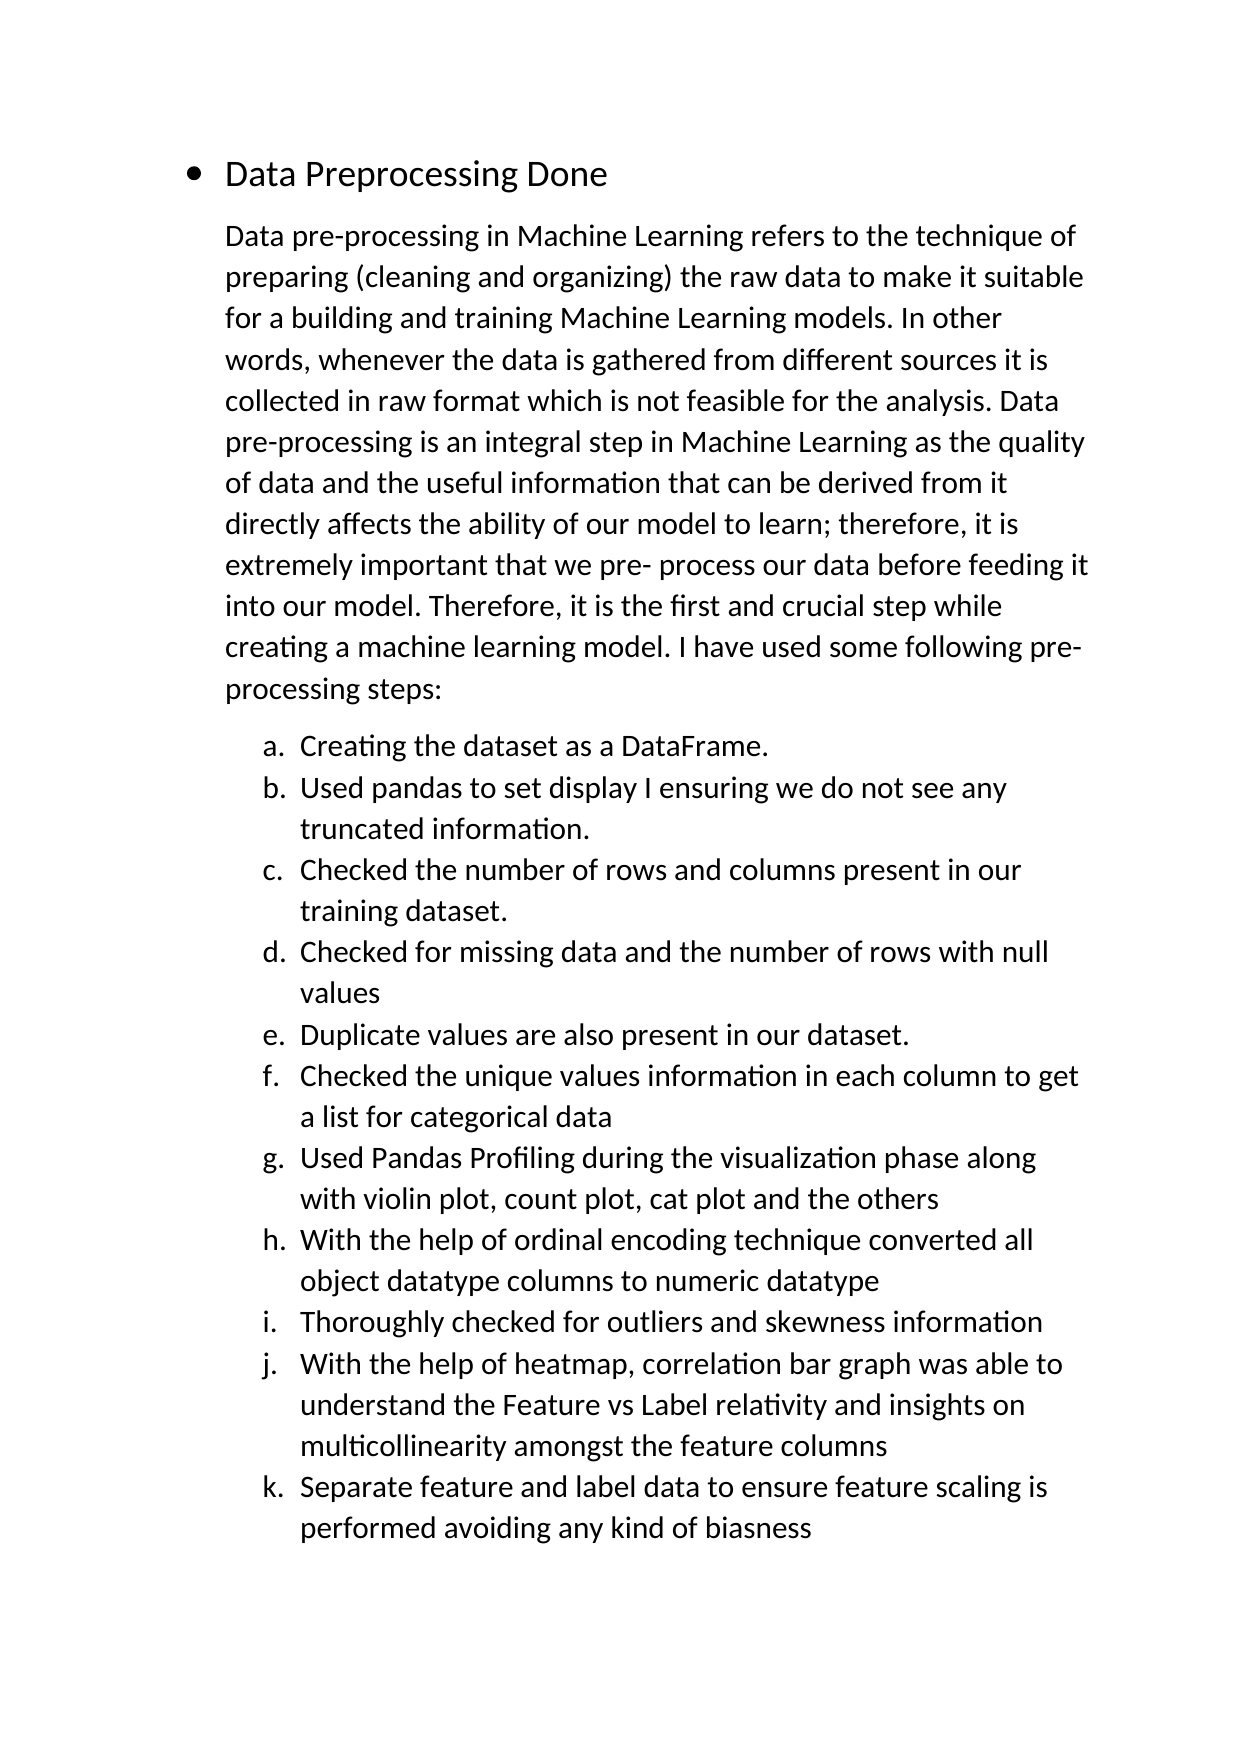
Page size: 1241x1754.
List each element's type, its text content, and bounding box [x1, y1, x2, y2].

list Used pandas to set display I ensuring we do not see any truncated information. [262, 768, 1090, 847]
list Data Preprocessing Done [187, 150, 1090, 196]
text Data pre-processing in Machine Learning refers to the technique of preparing (cleaning and organizing) the raw data to make it suitable for a building and training Machine Learning models. In other words, whenever the data is gathered from different sources it is collected in raw format which is not feasible for the analysis. Data pre-processing is an integral step in Machine Learning as the quality of data and the useful information that can be derived from it directly affects the ability of our model to learn; therefore, it is extremely important that we pre- process our data before feeding it into our model. Therefore, it is the first and crucial step while creating a machine learning model. I have used some following pre-processing steps: [225, 216, 1090, 707]
list Thoroughly checked for outliers and skewness information [262, 1303, 1090, 1341]
list Checked the unique values information in each column to get a list for categorical data [262, 1056, 1090, 1135]
list Separate feature and label data to ensure feature scaling is performed avoiding any kind of biasness [262, 1467, 1090, 1546]
list With the help of heatmap, correlation bar graph was able to understand the Feature vs Label relativity and insights on multicollinearity amongst the feature columns [262, 1344, 1090, 1464]
list Duplicate values are also present in our dataset. [262, 1014, 1090, 1053]
list Checked the number of rows and columns present in our training dataset. [262, 850, 1090, 929]
list Creating the dataset as a DataFrame. [262, 727, 1090, 765]
list Checked for missing data and the number of rows with null values [262, 932, 1090, 1012]
list Used Pandas Profiling during the visualization phase along with violin plot, count plot, cat plot and the others [262, 1138, 1090, 1217]
list With the help of ordinal encoding technique converted all object datatype columns to numeric datatype [262, 1220, 1090, 1299]
